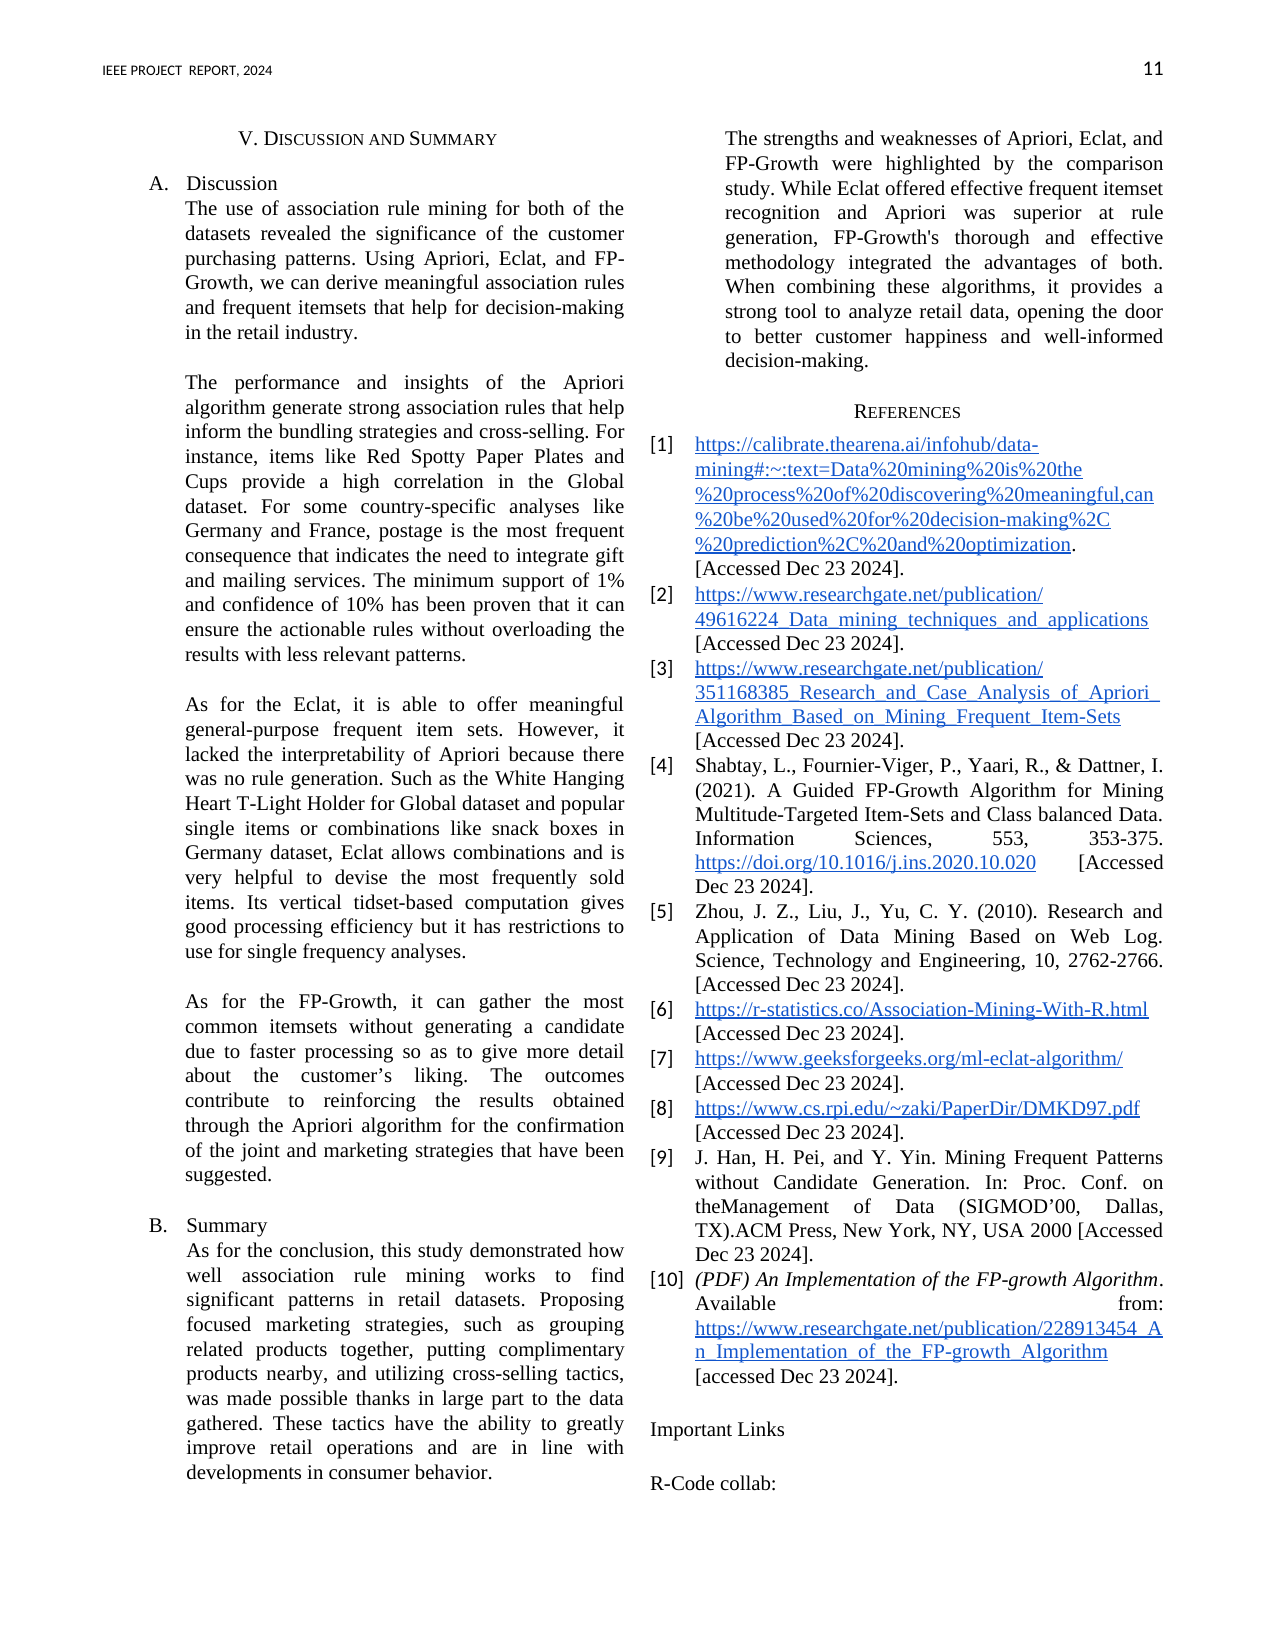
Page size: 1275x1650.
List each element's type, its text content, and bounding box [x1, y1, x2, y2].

text As for the Eclat, it is able to offer meaningful general-purpose frequent item sets. However, it lacked the interpretability of Apriori because there was no rule generation. Such as the White Hanging Heart T-Light Holder for Global dataset and popular single items or combinations like snack boxes in Germany dataset, Eclat allows combinations and is very helpful to devise the most frequently sold items. Its vertical tidset-based computation gives good processing efficiency but it has restrictions to use for single frequency analyses. [185, 692, 625, 963]
list https://r-statistics.co/Association-Mining-With-R.html [Accessed Dec 23 2024]. [650, 996, 1164, 1045]
text Important Links [650, 1417, 1164, 1441]
text The strengths and weaknesses of Apriori, Eclat, and FP-Growth were highlighted by the comparison study. While Eclat offered effective frequent itemset recognition and Apriori was superior at rule generation, FP-Growth's thorough and effective methodology integrated the advantages of both. When combining these algorithms, it provides a strong tool to analyze retail data, opening the door to better customer happiness and well-informed decision-making. [725, 126, 1164, 372]
list Shabtay, L., Fournier-Viger, P., Yaari, R., & Dattner, I. (2021). A Guided FP-Growth Algorithm for Mining Multitude-Targeted Item-Sets and Class balanced Data. Information Sciences, 553, 353-375. https://doi.org/10.1016/j.ins.2020.10.020 [Accessed Dec 23 2024]. [650, 752, 1164, 898]
list https://www.researchgate.net/publication/49616224_Data_mining_techniques_and_applications [Accessed Dec 23 2024]. [650, 581, 1164, 655]
list Summary [149, 1213, 625, 1237]
list https://www.geeksforgeeks.org/ml-eclat-algorithm/ [Accessed Dec 23 2024]. [650, 1045, 1164, 1095]
text As for the conclusion, this study demonstrated how well association rule mining works to find significant patterns in retail datasets. Proposing focused marketing strategies, such as grouping related products together, putting complimentary products nearby, and utilizing cross-selling tactics, was made possible thanks in large part to the data gathered. These tactics have the ability to greatly improve retail operations and are in line with developments in consumer behavior. [186, 1238, 625, 1484]
text R-Code collab: [650, 1471, 1164, 1495]
text The performance and insights of the Apriori algorithm generate strong association rules that help inform the bundling strategies and cross-selling. For instance, items like Red Spotty Paper Plates and Cups provide a high correlation in the Global dataset. For some country-specific analyses like Germany and France, postage is the most frequent consequence that indicates the need to integrate gift and mailing services. The minimum support of 1% and confidence of 10% has been proven that it can ensure the actionable rules without overloading the results with less relevant patterns. [185, 370, 625, 666]
subtitle V. DISCUSSION AND SUMMARY [110, 126, 625, 150]
text As for the FP-Growth, it can gather the most common itemsets without generating a candidate due to faster processing so as to give more detail about the customer’s liking. The outcomes contribute to reinforcing the results obtained through the Apriori algorithm for the confirmation of the joint and marketing strategies that have been suggested. [185, 989, 625, 1186]
list https://calibrate.thearena.ai/infohub/data-mining#:~:text=Data%20mining%20is%20the%20process%20of%20discovering%20meaningful,can%20be%20used%20for%20decision-making%2C%20prediction%2C%20and%20optimization. [Accessed Dec 23 2024]. [650, 431, 1164, 580]
subtitle REFERENCES [651, 399, 1164, 423]
list https://www.researchgate.net/publication/351168385_Research_and_Case_Analysis_of_Apriori_Algorithm_Based_on_Mining_Frequent_Item-Sets [Accessed Dec 23 2024]. [650, 655, 1164, 752]
list Zhou, J. Z., Liu, J., Yu, C. Y. (2010). Research and Application of Data Mining Based on Web Log. Science, Technology and Engineering, 10, 2762-2766. [Accessed Dec 23 2024]. [650, 898, 1164, 996]
text The use of association rule mining for both of the datasets revealed the significance of the customer purchasing patterns. Using Apriori, Eclat, and FP-Growth, we can derive meaningful association rules and frequent itemsets that help for decision-making in the retail industry. [185, 196, 625, 344]
list (PDF) An Implementation of the FP-growth Algorithm. Available from: https://www.researchgate.net/publication/228913454_An_Implementation_of_the_FP-growth_Algorithm [accessed Dec 23 2024]. [650, 1266, 1164, 1388]
list Discussion [149, 171, 625, 195]
list https://www.cs.rpi.edu/~zaki/PaperDir/DMKD97.pdf [Accessed Dec 23 2024]. [650, 1095, 1164, 1144]
list J. Han, H. Pei, and Y. Yin. Mining Frequent Patterns without Candidate Generation. In: Proc. Conf. on theManagement of Data (SIGMOD’00, Dallas, TX).ACM Press, New York, NY, USA 2000 [Accessed Dec 23 2024]. [650, 1144, 1164, 1266]
